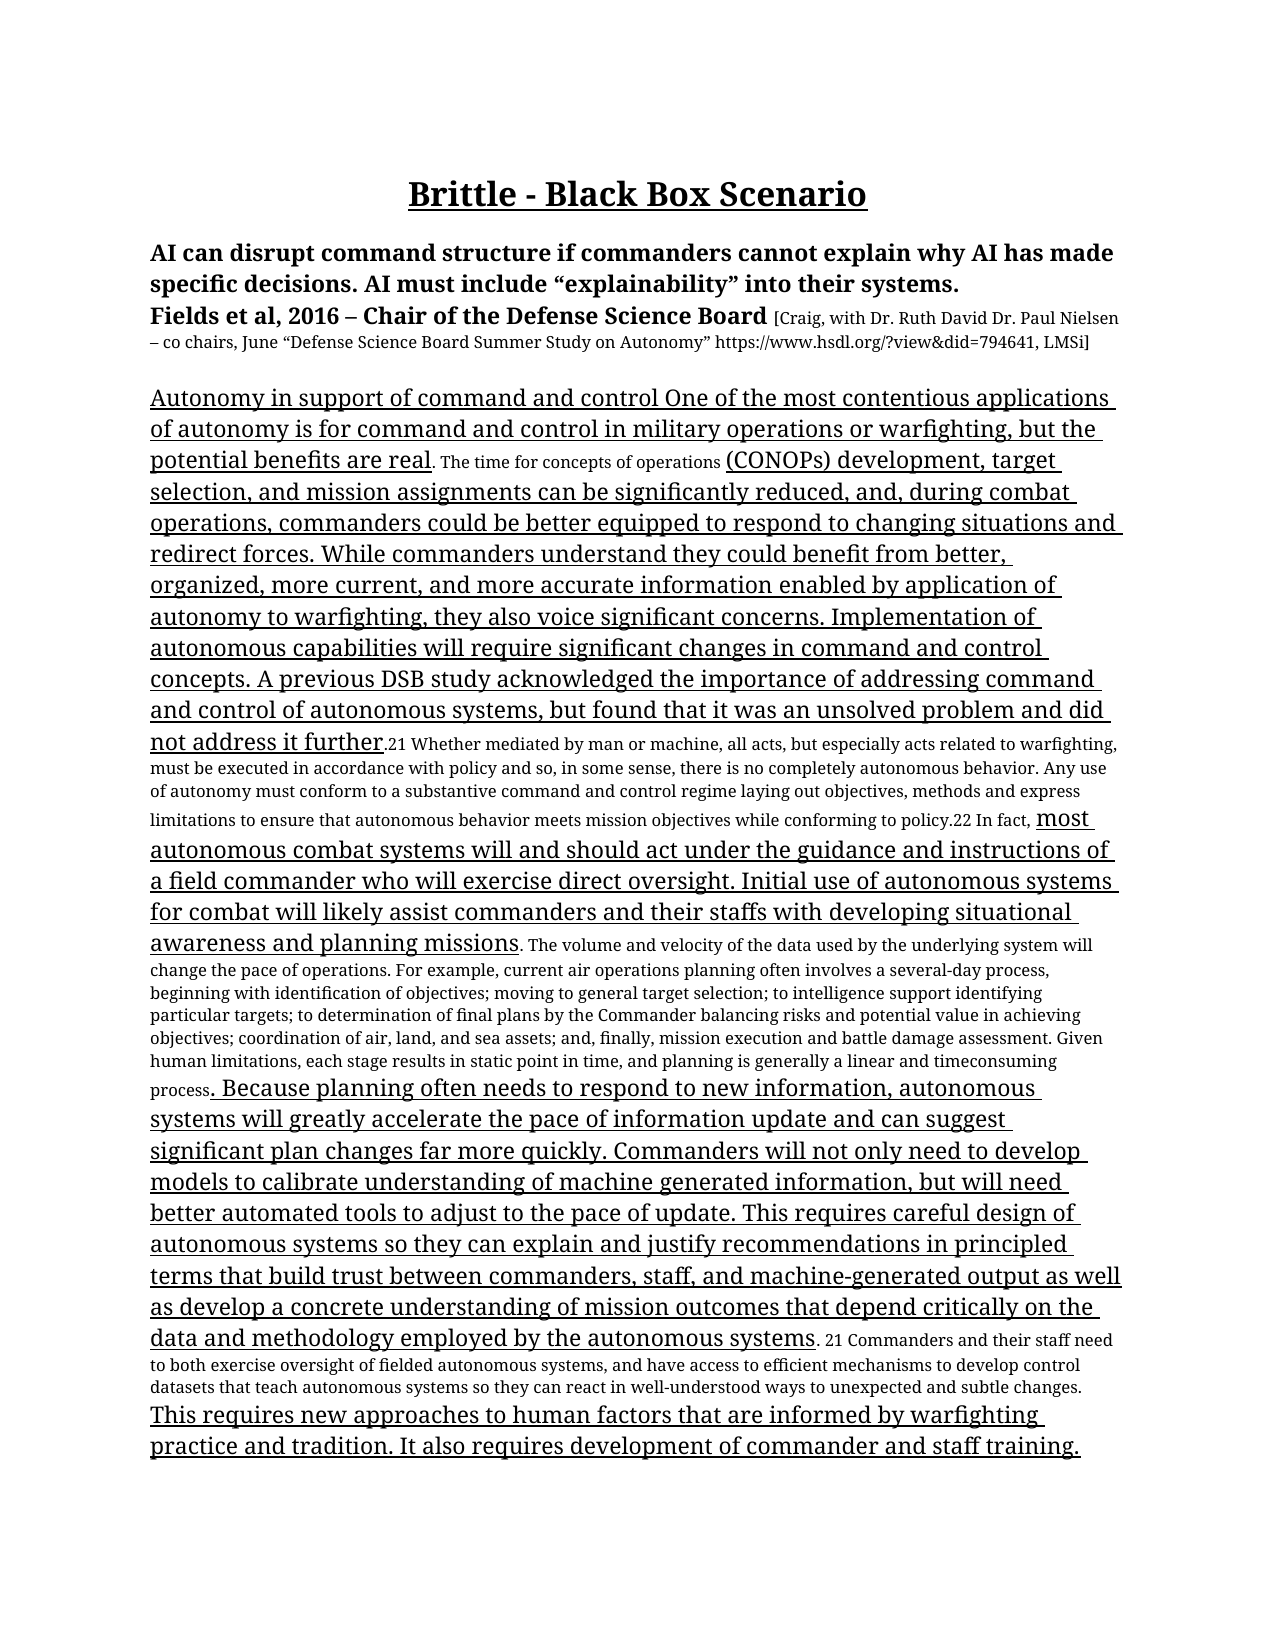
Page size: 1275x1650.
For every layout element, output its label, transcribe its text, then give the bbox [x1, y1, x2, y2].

text Autonomy in support of command and control One of the most contentious applications of autonomy is for command and control in military operations or warfighting, but the potential benefits are real. The time for concepts of operations (CONOPs) development, target selection, and mission assignments can be significantly reduced, and, during combat operations, commanders could be better equipped to respond to changing situations and redirect forces. While commanders understand they could benefit from better, organized, more current, and more accurate information enabled by application of autonomy to warfighting, they also voice significant concerns. Implementation of autonomous capabilities will require significant changes in command and control concepts. A previous DSB study acknowledged the importance of addressing command and control of autonomous systems, but found that it was an unsolved problem and did not address it further.21 Whether mediated by man or machine, all acts, but especially acts related to warfighting, must be executed in accordance with policy and so, in some sense, there is no completely autonomous behavior. Any use of autonomy must conform to a substantive command and control regime laying out objectives, methods and express limitations to ensure that autonomous behavior meets mission objectives while conforming to policy.22 In fact, most autonomous combat systems will and should act under the guidance and instructions of a field commander who will exercise direct oversight. Initial use of autonomous systems for combat will likely assist commanders and their staffs with developing situational awareness and planning missions. The volume and velocity of the data used by the underlying system will change the pace of operations. For example, current air operations planning often involves a several-day process, beginning with identification of objectives; moving to general target selection; to intelligence support identifying particular targets; to determination of final plans by the Commander balancing risks and potential value in achieving objectives; coordination of air, land, and sea assets; and, finally, mission execution and battle damage assessment. Given human limitations, each stage results in static point in time, and planning is generally a linear and timeconsuming process. Because planning often needs to respond to new information, autonomous systems will greatly accelerate the pace of information update and can suggest significant plan changes far more quickly. Commanders will not only need to develop models to calibrate understanding of machine generated information, but will need better automated tools to adjust to the pace of update. This requires careful design of autonomous systems so they can explain and justify recommendations in principled terms that build trust between commanders, staff, and machine-generated output as well as develop a concrete understanding of mission outcomes that depend critically on the data and methodology employed by the autonomous systems. 21 Commanders and their staff need to both exercise oversight of fielded autonomous systems, and have access to efficient mechanisms to develop control datasets that teach autonomous systems so they can react in well-understood ways to unexpected and subtle changes. This requires new approaches to human factors that are informed by warfighting practice and tradition. It also requires development of commander and staff training. [150, 382, 1125, 1461]
subtitle Brittle - Black Box Scenario [150, 171, 1125, 216]
text Fields et al, 2016 – Chair of the Defense Science Board [Craig, with Dr. Ruth David Dr. Paul Nielsen – co chairs, June “Defense Science Board Summer Study on Autonomy” https://www.hsdl.org/?view&did=794641, LMSi] [150, 299, 1125, 353]
subtitle AI can disrupt command structure if commanders cannot explain why AI has made specific decisions. AI must include “explainability” into their systems. [150, 237, 1125, 299]
